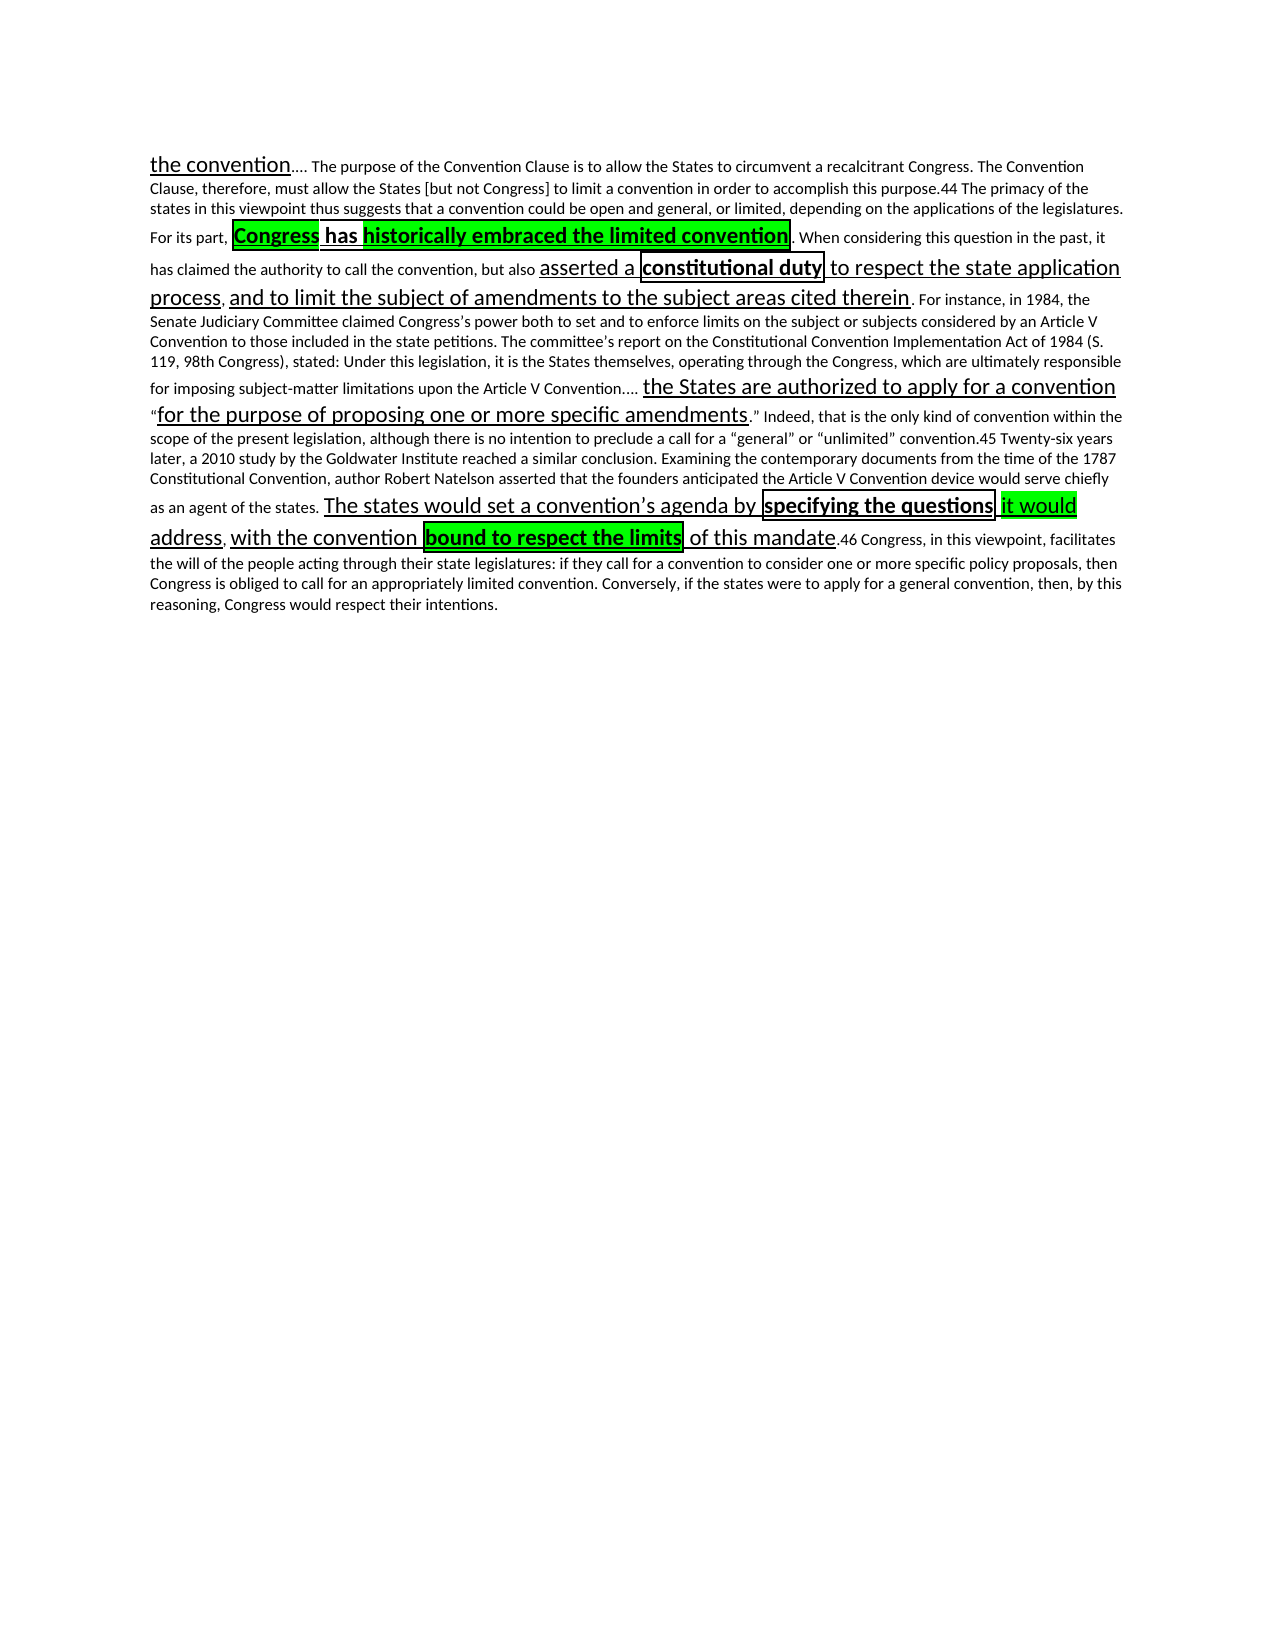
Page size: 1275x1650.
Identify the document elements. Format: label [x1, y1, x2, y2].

text [150, 150, 1125, 614]
